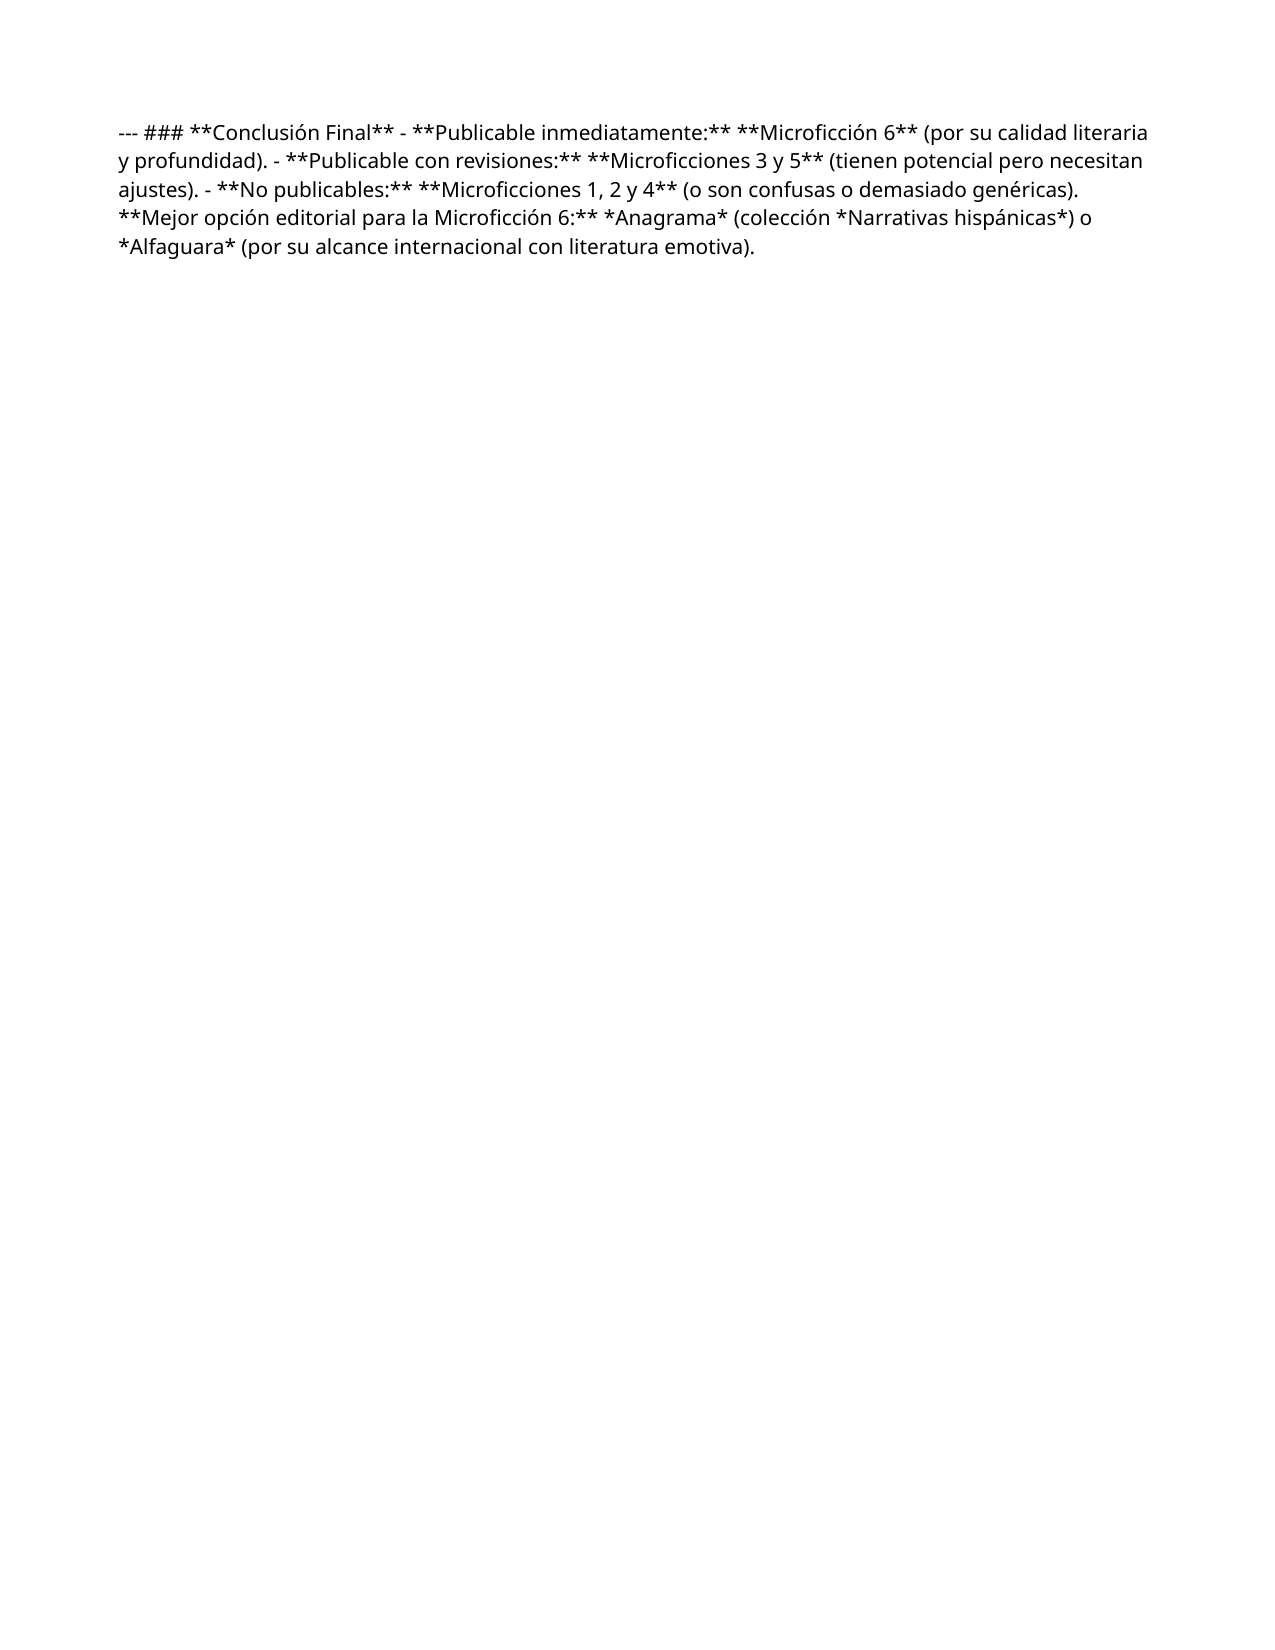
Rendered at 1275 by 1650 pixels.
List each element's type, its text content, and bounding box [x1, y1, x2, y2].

text --- ### **Conclusión Final** - **Publicable inmediatamente:** **Microficción 6** (por su calidad literaria y profundidad). - **Publicable con revisiones:** **Microficciones 3 y 5** (tienen potencial pero necesitan ajustes). - **No publicables:** **Microficciones 1, 2 y 4** (o son confusas o demasiado genéricas). **Mejor opción editorial para la Microficción 6:** *Anagrama* (colección *Narrativas hispánicas*) o *Alfaguara* (por su alcance internacional con literatura emotiva). [118, 118, 1157, 260]
